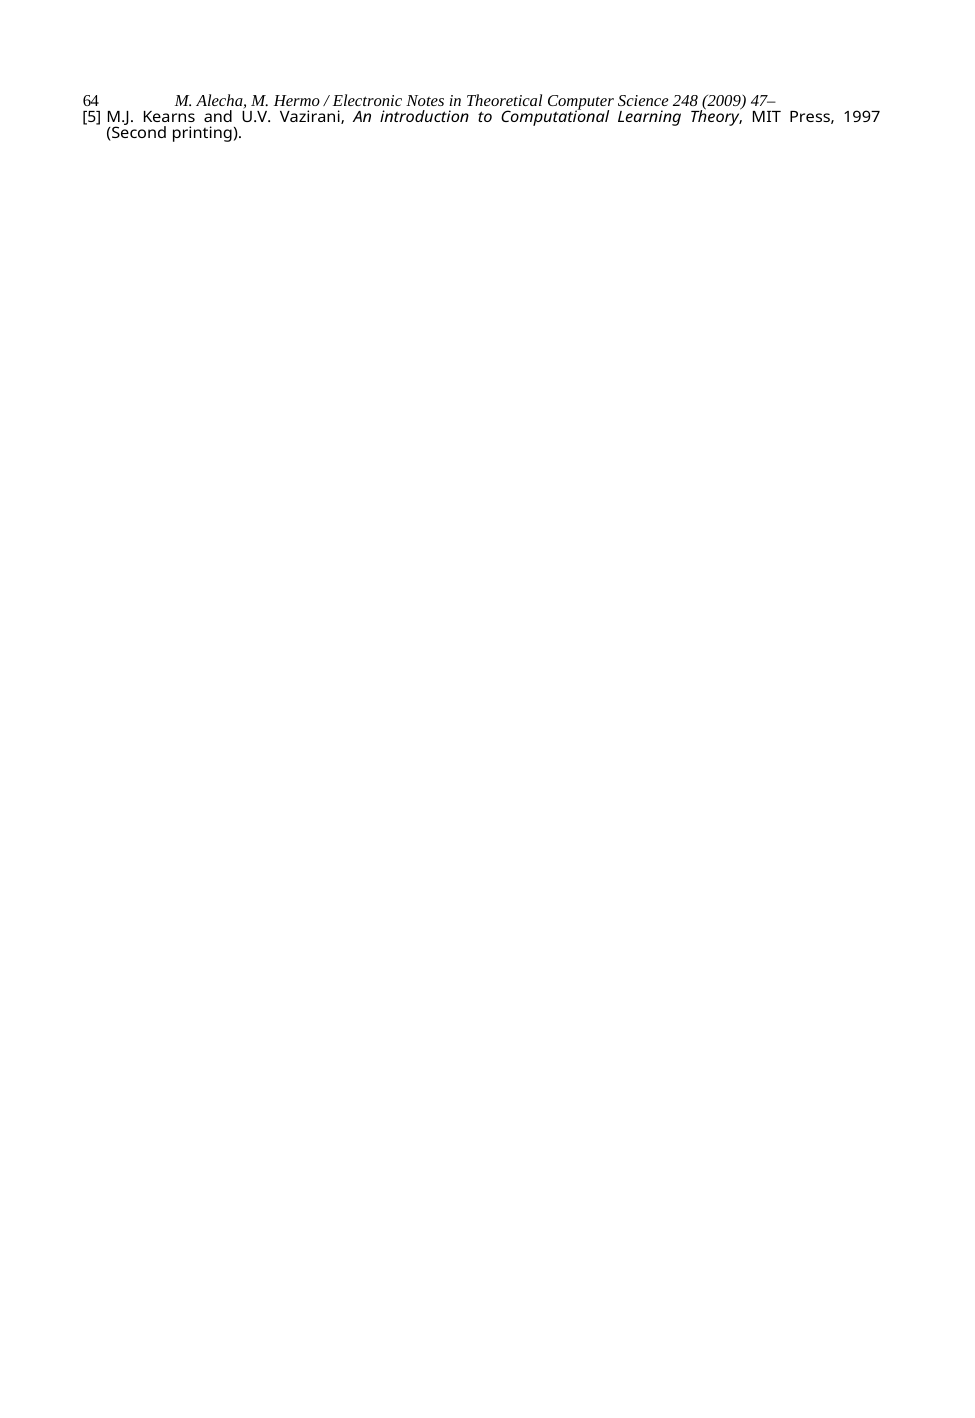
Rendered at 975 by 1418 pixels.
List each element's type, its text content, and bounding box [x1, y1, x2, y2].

list M.J. Kearns and U.V. Vazirani, An introduction to Computational Learning Theory, MIT Press, 1997 (Second printing). [82, 108, 881, 143]
